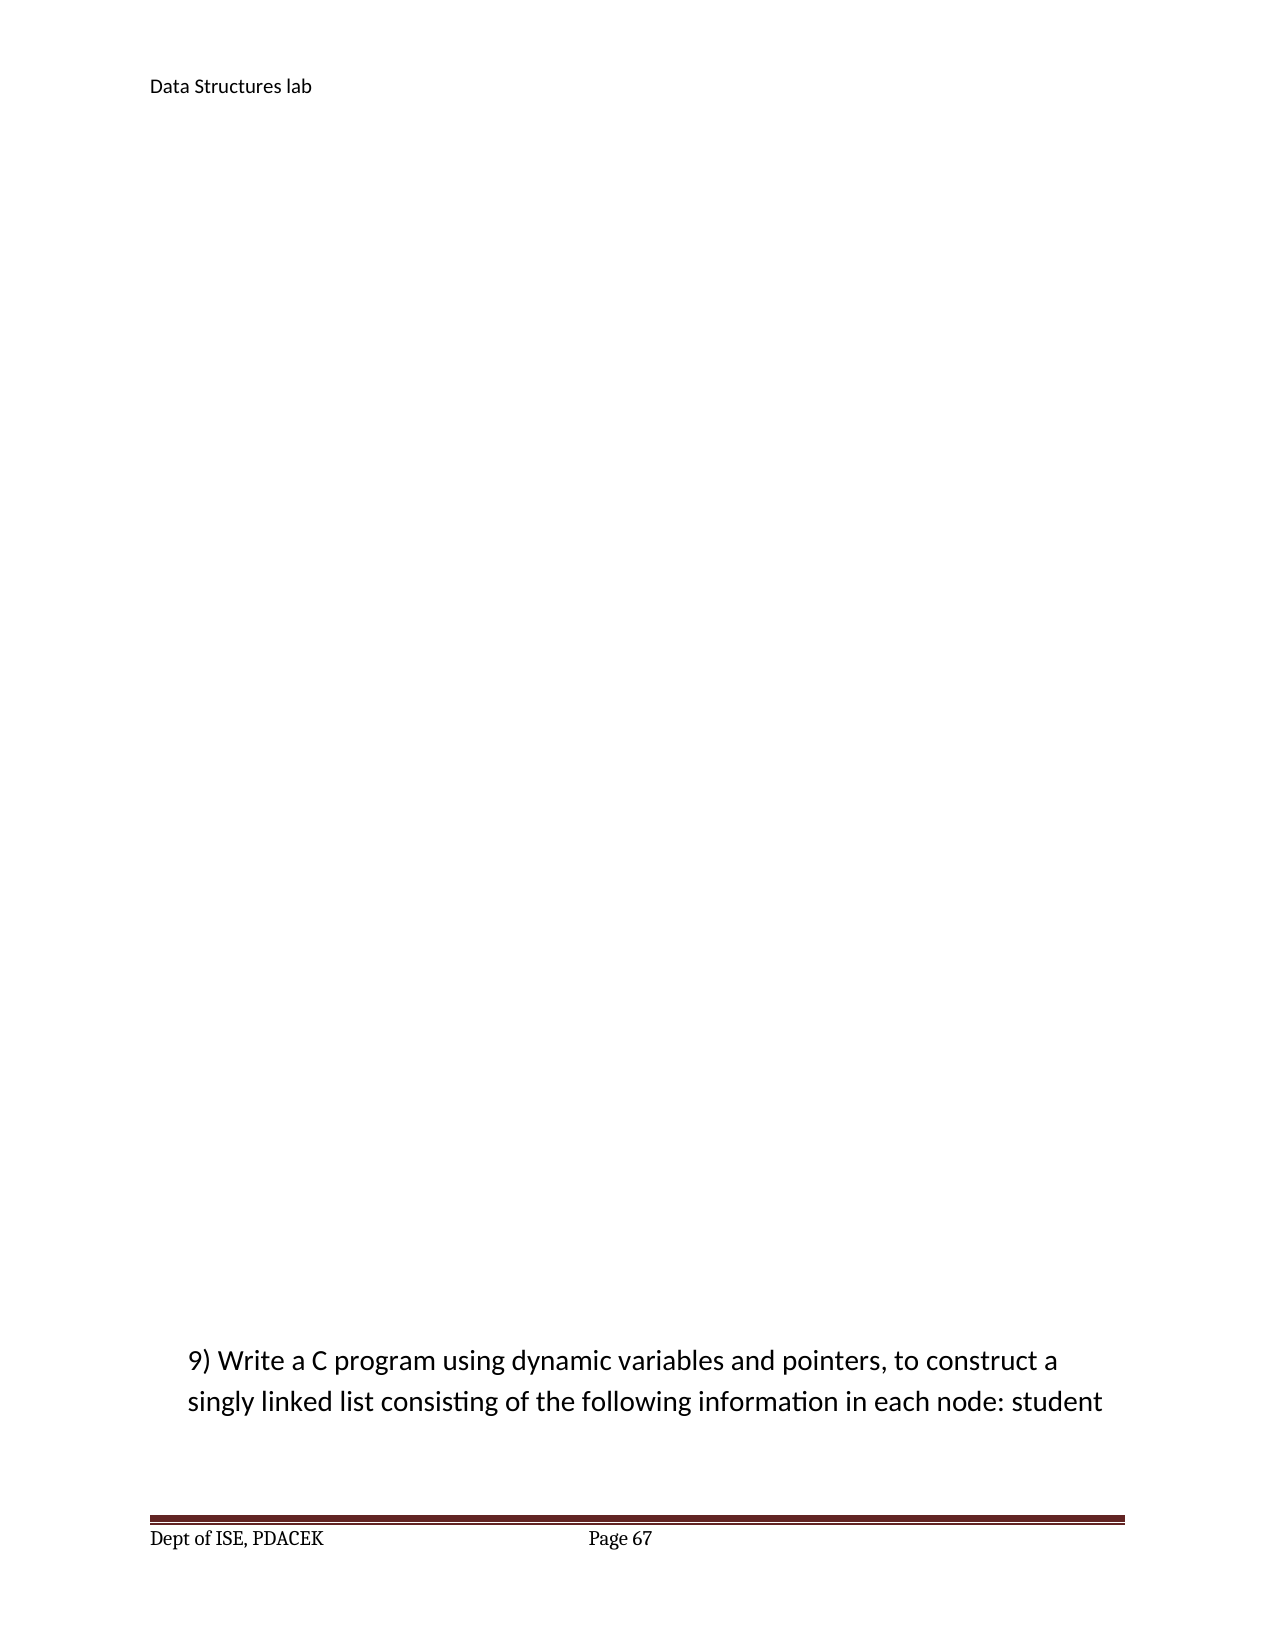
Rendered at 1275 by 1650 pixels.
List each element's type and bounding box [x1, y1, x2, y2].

text [187, 1342, 1125, 1418]
